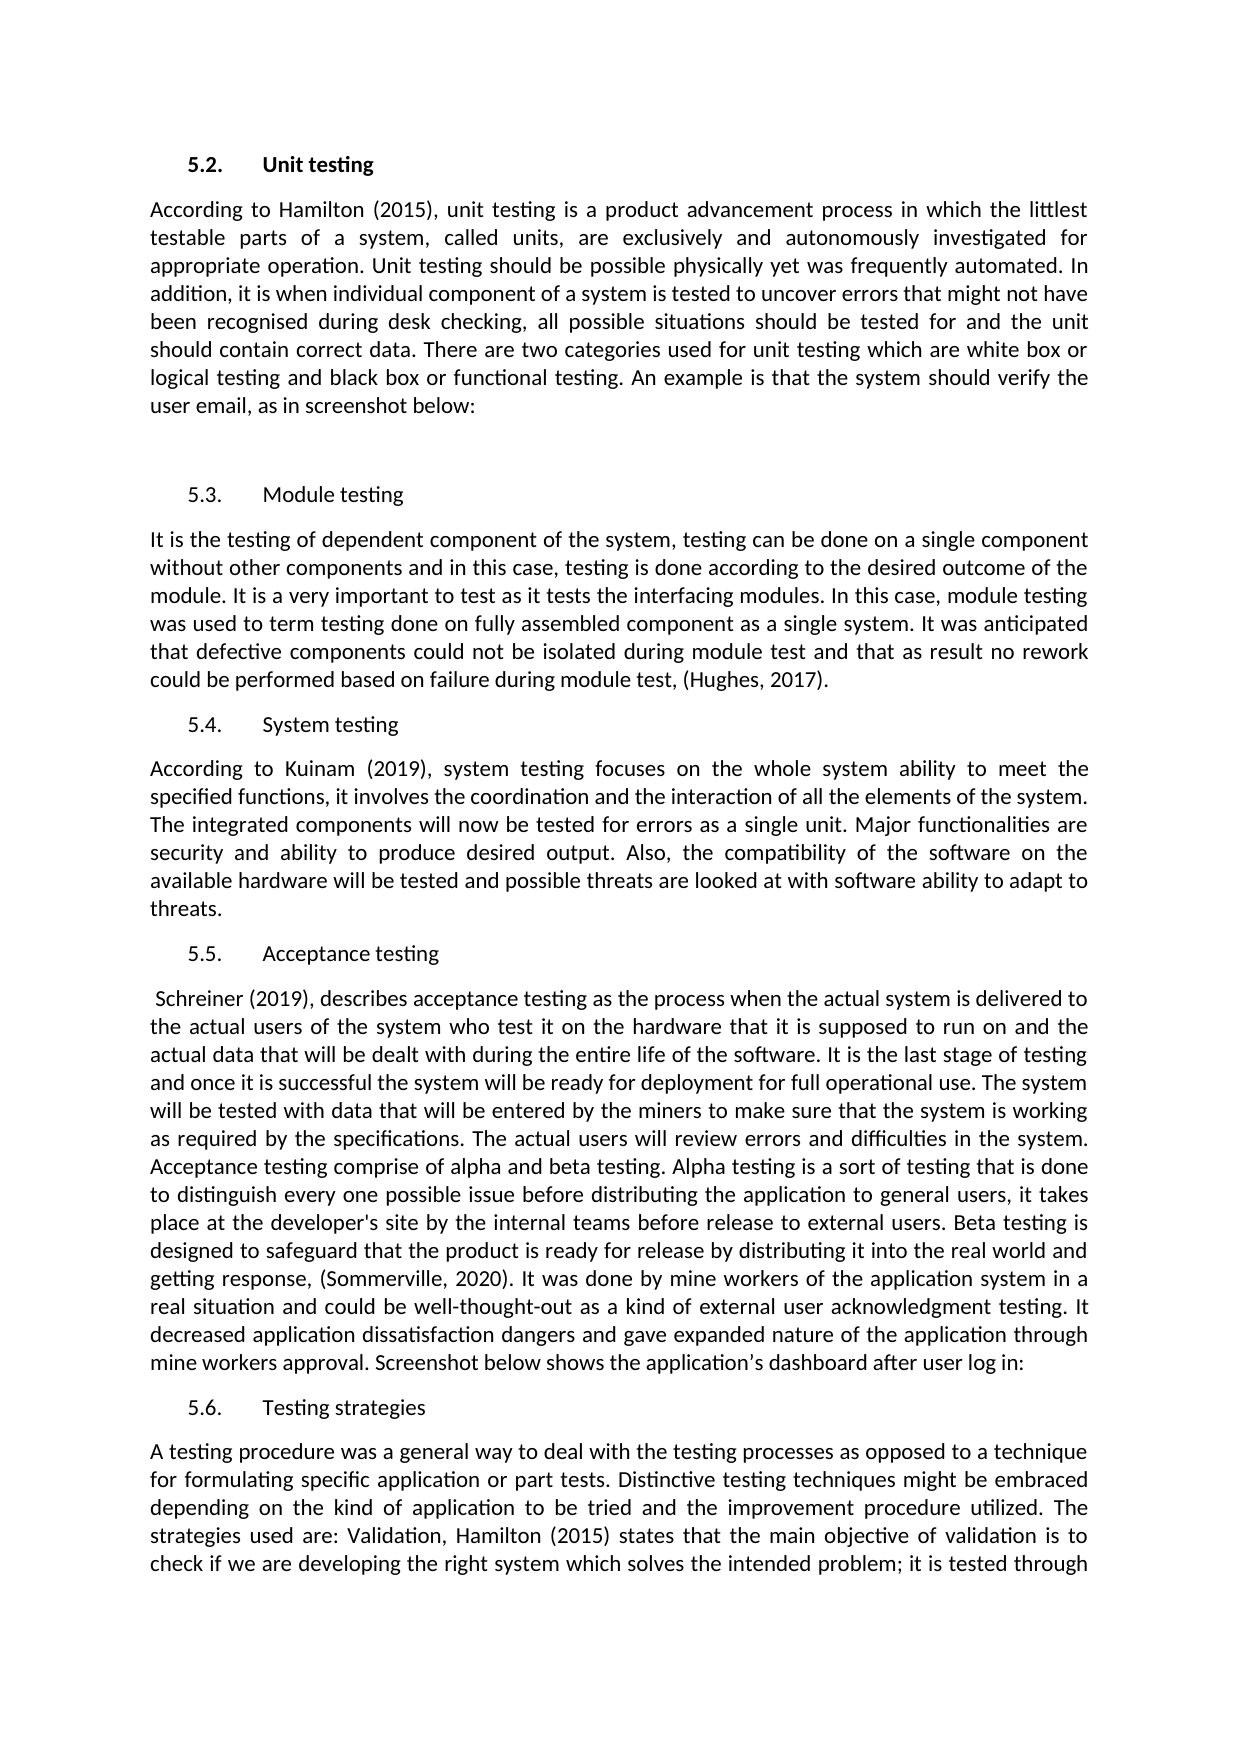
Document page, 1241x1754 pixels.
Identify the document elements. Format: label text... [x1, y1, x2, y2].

list Module testing [187, 480, 1090, 508]
list System testing [187, 710, 1090, 738]
text Schreiner (2019), describes acceptance testing as the process when the actual system is delivered to the actual users of the system who test it on the hardware that it is supposed to run on and the actual data that will be dealt with during the entire life of the software. It is the last stage of testing and once it is successful the system will be ready for deployment for full operational use. The system will be tested with data that will be entered by the miners to make sure that the system is working as required by the specifications. The actual users will review errors and difficulties in the system. Acceptance testing comprise of alpha and beta testing. Alpha testing is a sort of testing that is done to distinguish every one possible issue before distributing the application to general users, it takes place at the developer's site by the internal teams before release to external users. Beta testing is designed to safeguard that the product is ready for release by distributing it into the real world and getting response, (Sommerville, 2020). It was done by mine workers of the application system in a real situation and could be well-thought-out as a kind of external user acknowledgment testing. It decreased application dissatisfaction dangers and gave expanded nature of the application through mine workers approval. Screenshot below shows the application’s dashboard after user log in: [150, 984, 1090, 1376]
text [150, 1437, 1090, 1578]
list Acceptance testing [187, 939, 1090, 967]
list Testing strategies [187, 1393, 1090, 1421]
text According to Hamilton (2015), unit testing is a product advancement process in which the littlest testable parts of a system, called units, are exclusively and autonomously investigated for appropriate operation. Unit testing should be possible physically yet was frequently automated. In addition, it is when individual component of a system is tested to uncover errors that might not have been recognised during desk checking, all possible situations should be tested for and the unit should contain correct data. There are two categories used for unit testing which are white box or logical testing and black box or functional testing. An example is that the system should verify the user email, as in screenshot below: [150, 195, 1090, 419]
text According to Kuinam (2019), system testing focuses on the whole system ability to meet the specified functions, it involves the coordination and the interaction of all the elements of the system. The integrated components will now be tested for errors as a single unit. Major functionalities are security and ability to produce desired output. Also, the compatibility of the software on the available hardware will be tested and possible threats are looked at with software ability to adapt to threats. [150, 754, 1090, 922]
text It is the testing of dependent component of the system, testing can be done on a single component without other components and in this case, testing is done according to the desired outcome of the module. It is a very important to test as it tests the interfacing modules. In this case, module testing was used to term testing done on fully assembled component as a single system. It was anticipated that defective components could not be isolated during module test and that as result no rework could be performed based on failure during module test, (Hughes, 2017). [150, 525, 1090, 693]
list Unit testing [187, 150, 1090, 178]
